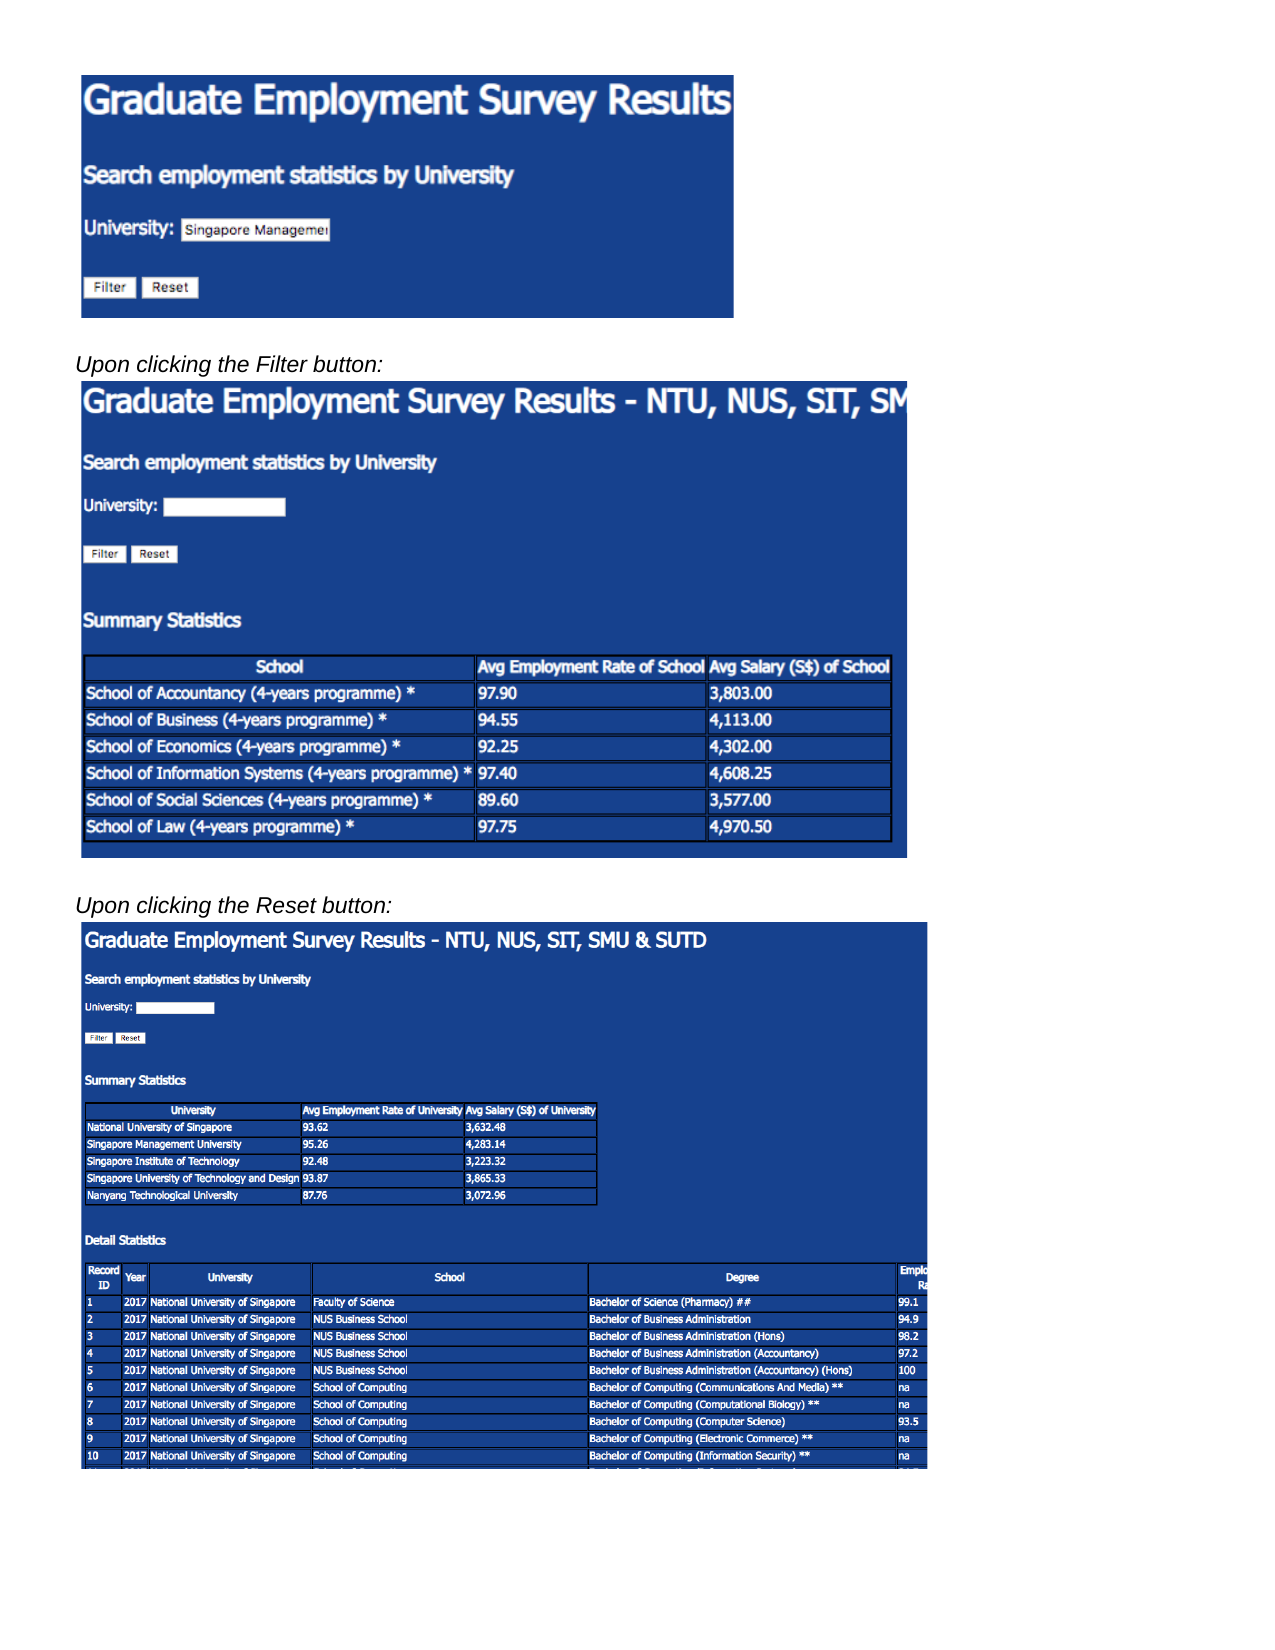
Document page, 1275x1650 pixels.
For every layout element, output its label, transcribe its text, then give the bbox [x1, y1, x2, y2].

picture [81, 75, 734, 318]
text Upon clicking the Reset button: [75, 892, 1200, 918]
picture [81, 922, 928, 1469]
text Upon clicking the Filter button: [75, 351, 1200, 378]
picture [81, 381, 908, 858]
